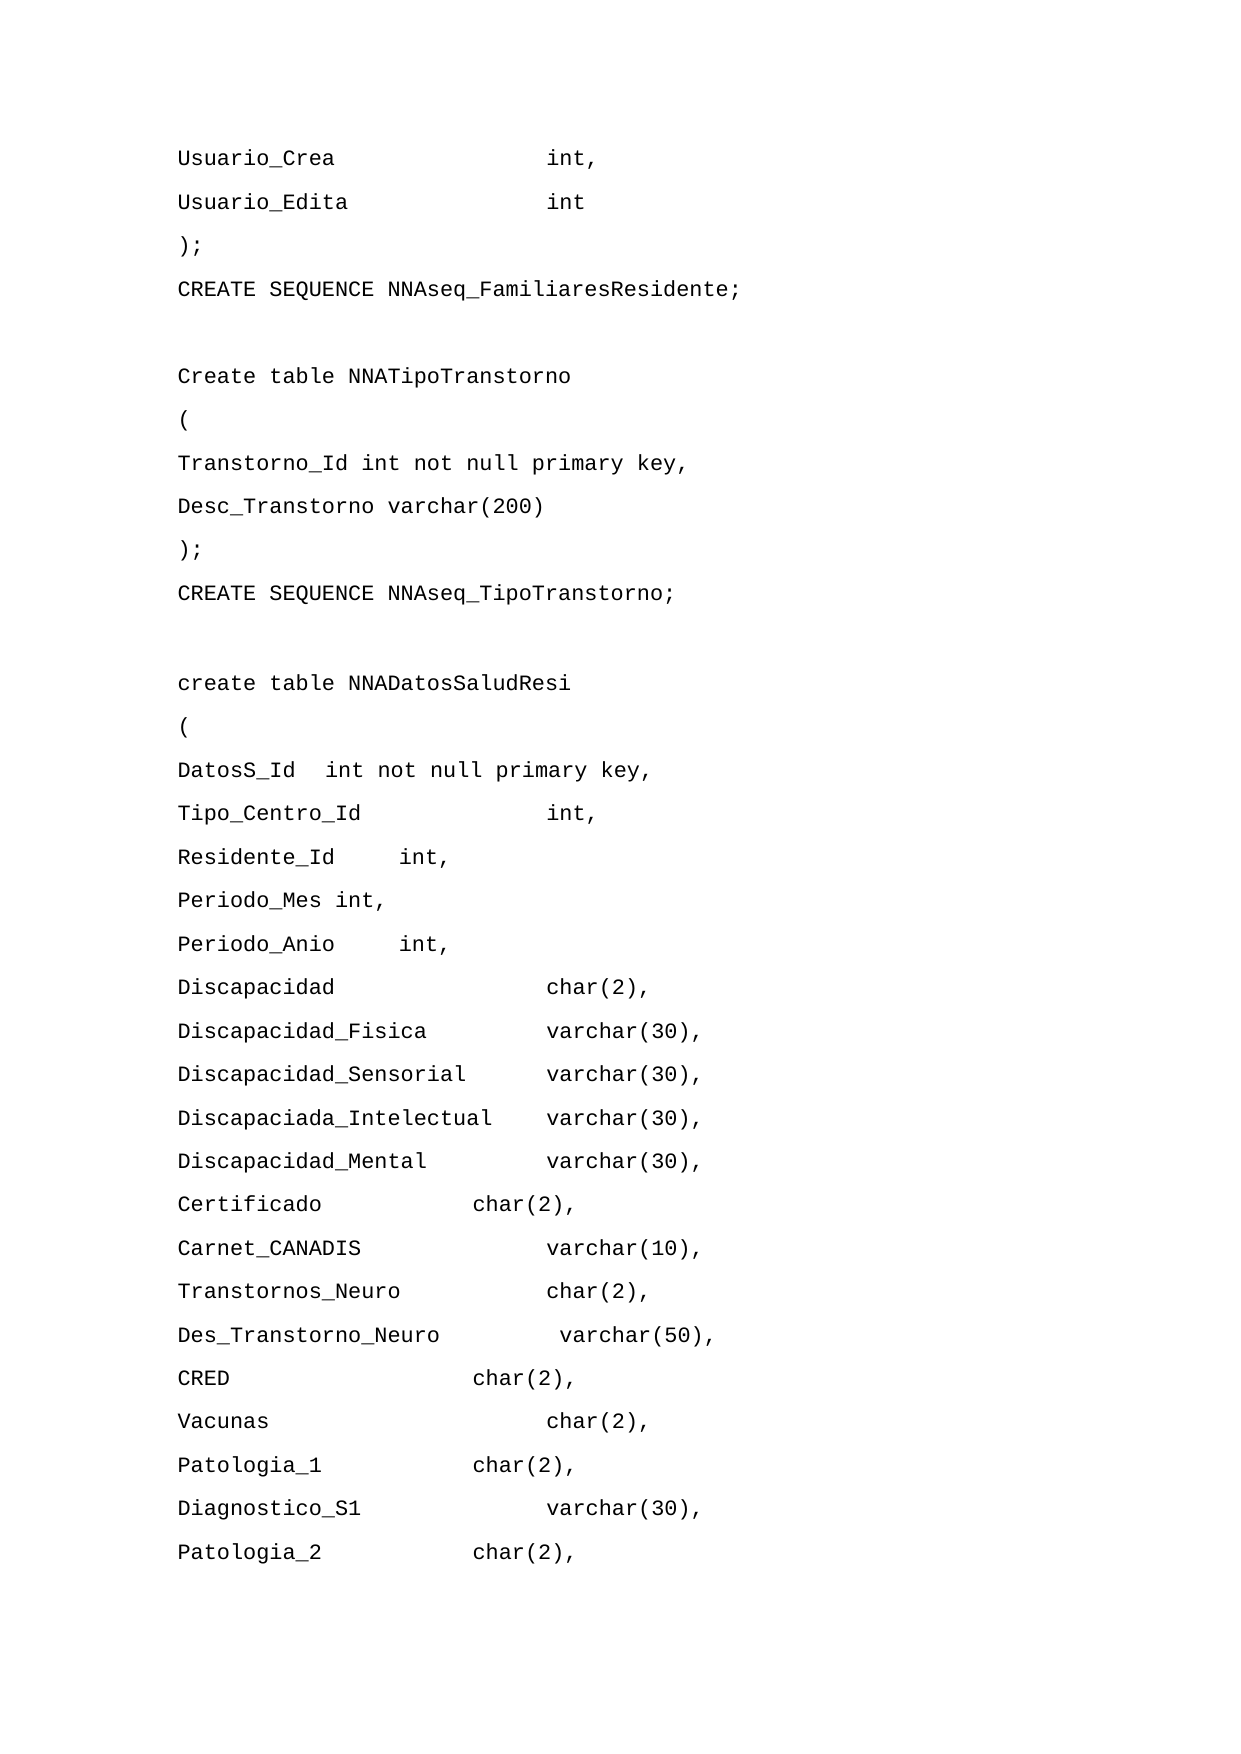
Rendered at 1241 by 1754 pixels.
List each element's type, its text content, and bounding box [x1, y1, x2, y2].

text CREATE SEQUENCE NNAseq_FamiliaresResidente; [177, 278, 1063, 303]
text Desc_Transtorno varchar(200) [177, 495, 1063, 520]
text ); [177, 234, 1063, 259]
text CRED char(2), [177, 1367, 1063, 1392]
text ( [177, 408, 1063, 433]
text Transtornos_Neuro char(2), [177, 1280, 1063, 1305]
text Discapacidad_Fisica varchar(30), [177, 1020, 1063, 1044]
text Periodo_Anio int, [177, 933, 1063, 958]
text Discapacidad char(2), [177, 976, 1063, 1001]
text Tipo_Centro_Id int, [177, 803, 1063, 827]
text ); [177, 538, 1063, 563]
text Discapaciada_Intelectual varchar(30), [177, 1107, 1063, 1131]
text Diagnostico_S1 varchar(30), [177, 1498, 1063, 1522]
text Residente_Id int, [177, 846, 1063, 871]
text Usuario_Edita int [177, 191, 1063, 216]
text Vacunas char(2), [177, 1411, 1063, 1436]
text DatosS_Id int not null primary key, [177, 759, 1063, 784]
text Patologia_1 char(2), [177, 1454, 1063, 1479]
text Des_Transtorno_Neuro varchar(50), [177, 1324, 1063, 1349]
text ( [177, 716, 1063, 741]
text Periodo_Mes int, [177, 889, 1063, 914]
text create table NNADatosSaludResi [177, 672, 1063, 697]
text CREATE SEQUENCE NNAseq_TipoTranstorno; [177, 582, 1063, 607]
text Discapacidad_Sensorial varchar(30), [177, 1063, 1063, 1088]
text Discapacidad_Mental varchar(30), [177, 1150, 1063, 1175]
text Patologia_2 char(2), [177, 1541, 1063, 1566]
text Carnet_CANADIS varchar(10), [177, 1237, 1063, 1262]
text Usuario_Crea int, [177, 148, 1063, 172]
text Transtorno_Id int not null primary key, [177, 452, 1063, 476]
text Certificado char(2), [177, 1193, 1063, 1218]
text Create table NNATipoTranstorno [177, 365, 1063, 389]
